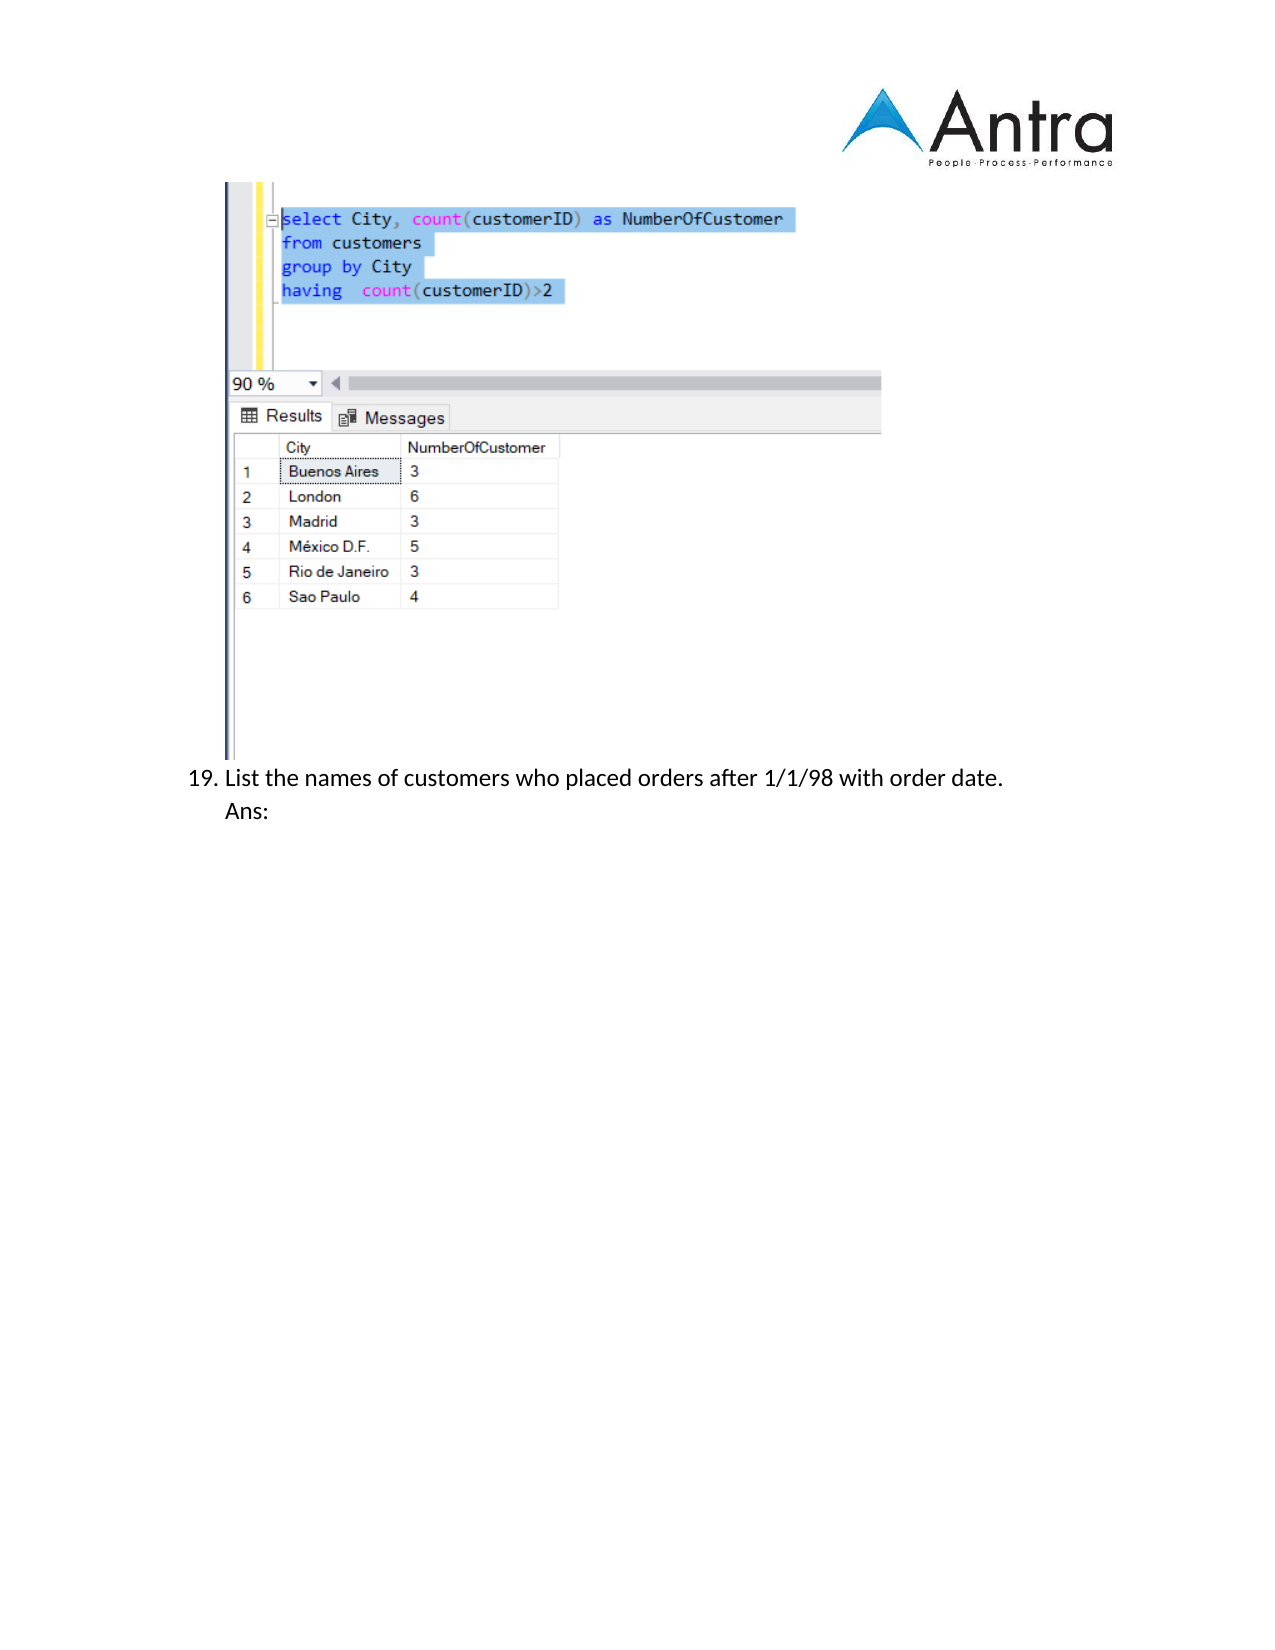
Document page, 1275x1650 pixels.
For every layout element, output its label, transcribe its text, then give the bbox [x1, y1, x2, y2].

text Ans: [225, 795, 1125, 825]
list List the names of customers who placed orders after 1/1/98 with order date. [187, 762, 1125, 792]
picture [830, 75, 1125, 182]
